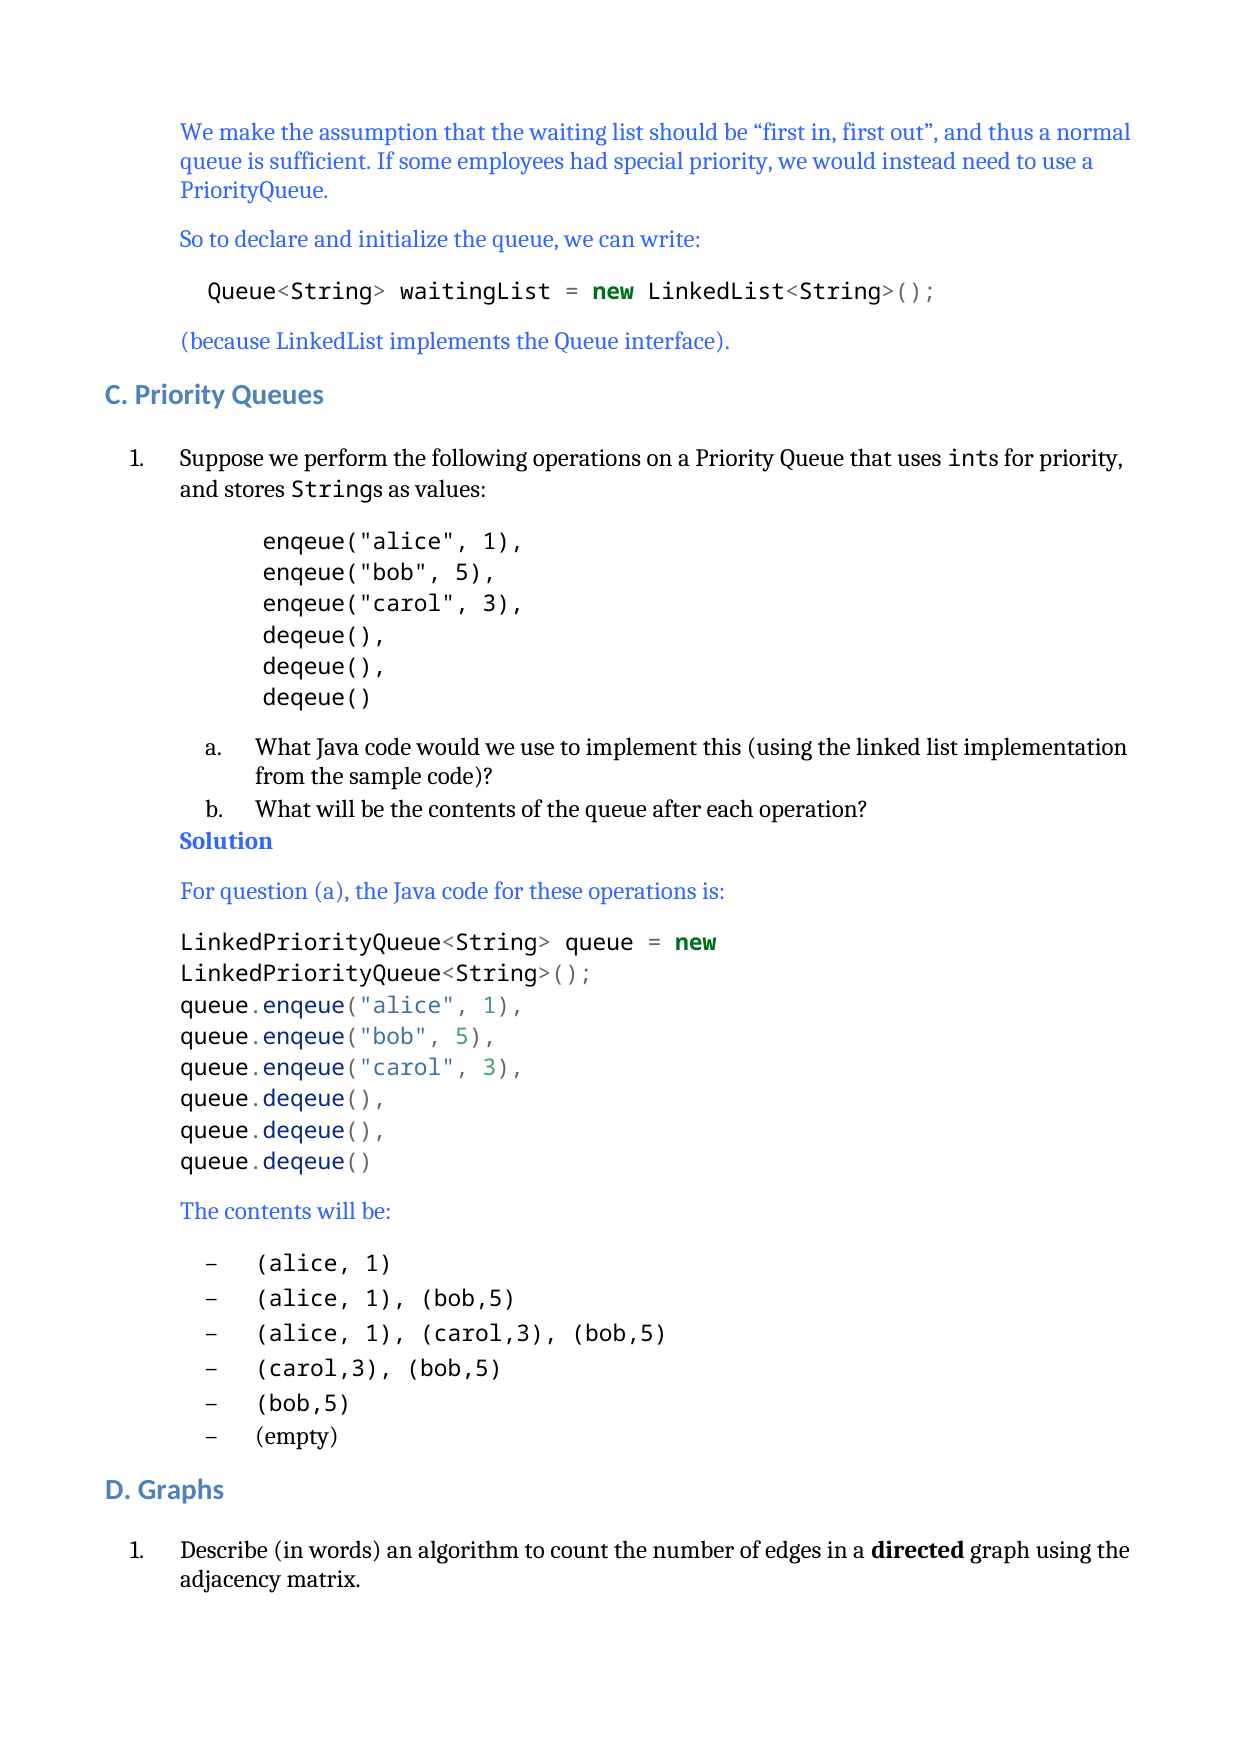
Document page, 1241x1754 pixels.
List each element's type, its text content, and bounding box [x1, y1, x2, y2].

list Describe (in words) an algorithm to count the number of edges in a directed graph using the adjacency matrix. [130, 1536, 1135, 1593]
subtitle D. Graphs [105, 1471, 1135, 1507]
list Queue<String> waitingList = new LinkedList<String>(); [130, 275, 1135, 306]
list Suppose we perform the following operations on a Priority Queue that uses ints for priority, and stores Strings as values: [130, 442, 1135, 504]
list (carol,3), (bob,5) [205, 1352, 1135, 1383]
list What Java code would we use to implement this (using the linked list implementation from the sample code)? [205, 733, 1135, 791]
list (bob,5) [205, 1387, 1135, 1418]
list (alice, 1), (carol,3), (bob,5) [205, 1317, 1135, 1348]
subtitle C. Priority Queues [105, 376, 1135, 412]
list LinkedPriorityQueue<String> queue = new LinkedPriorityQueue<String>(); queue.enqeue("alice", 1), queue.enqeue("bob", 5), queue.enqeue("carol", 3), queue.deqeue(), queue.deqeue(), queue.deqeue() [130, 926, 1135, 1176]
list We make the assumption that the waiting list should be “first in, first out”, and thus a normal queue is sufficient. If some employees had special priority, we would instead need to use a PriorityQueue. [130, 118, 1135, 204]
list The contents will be: [130, 1197, 1135, 1226]
list (alice, 1) [205, 1247, 1135, 1278]
list enqeue("alice", 1), enqeue("bob", 5), enqeue("carol", 3), deqeue(), deqeue(), deqeue() [130, 525, 1135, 712]
list (empty) [205, 1422, 1135, 1450]
list (alice, 1), (bob,5) [205, 1282, 1135, 1313]
list What will be the contents of the queue after each operation? [205, 794, 1135, 823]
list So to declare and initialize the queue, we can write: [130, 225, 1135, 254]
list For question (a), the Java code for these operations is: [130, 877, 1135, 905]
list (because LinkedList implements the Queue interface). [130, 327, 1135, 356]
list Solution [130, 827, 1135, 856]
